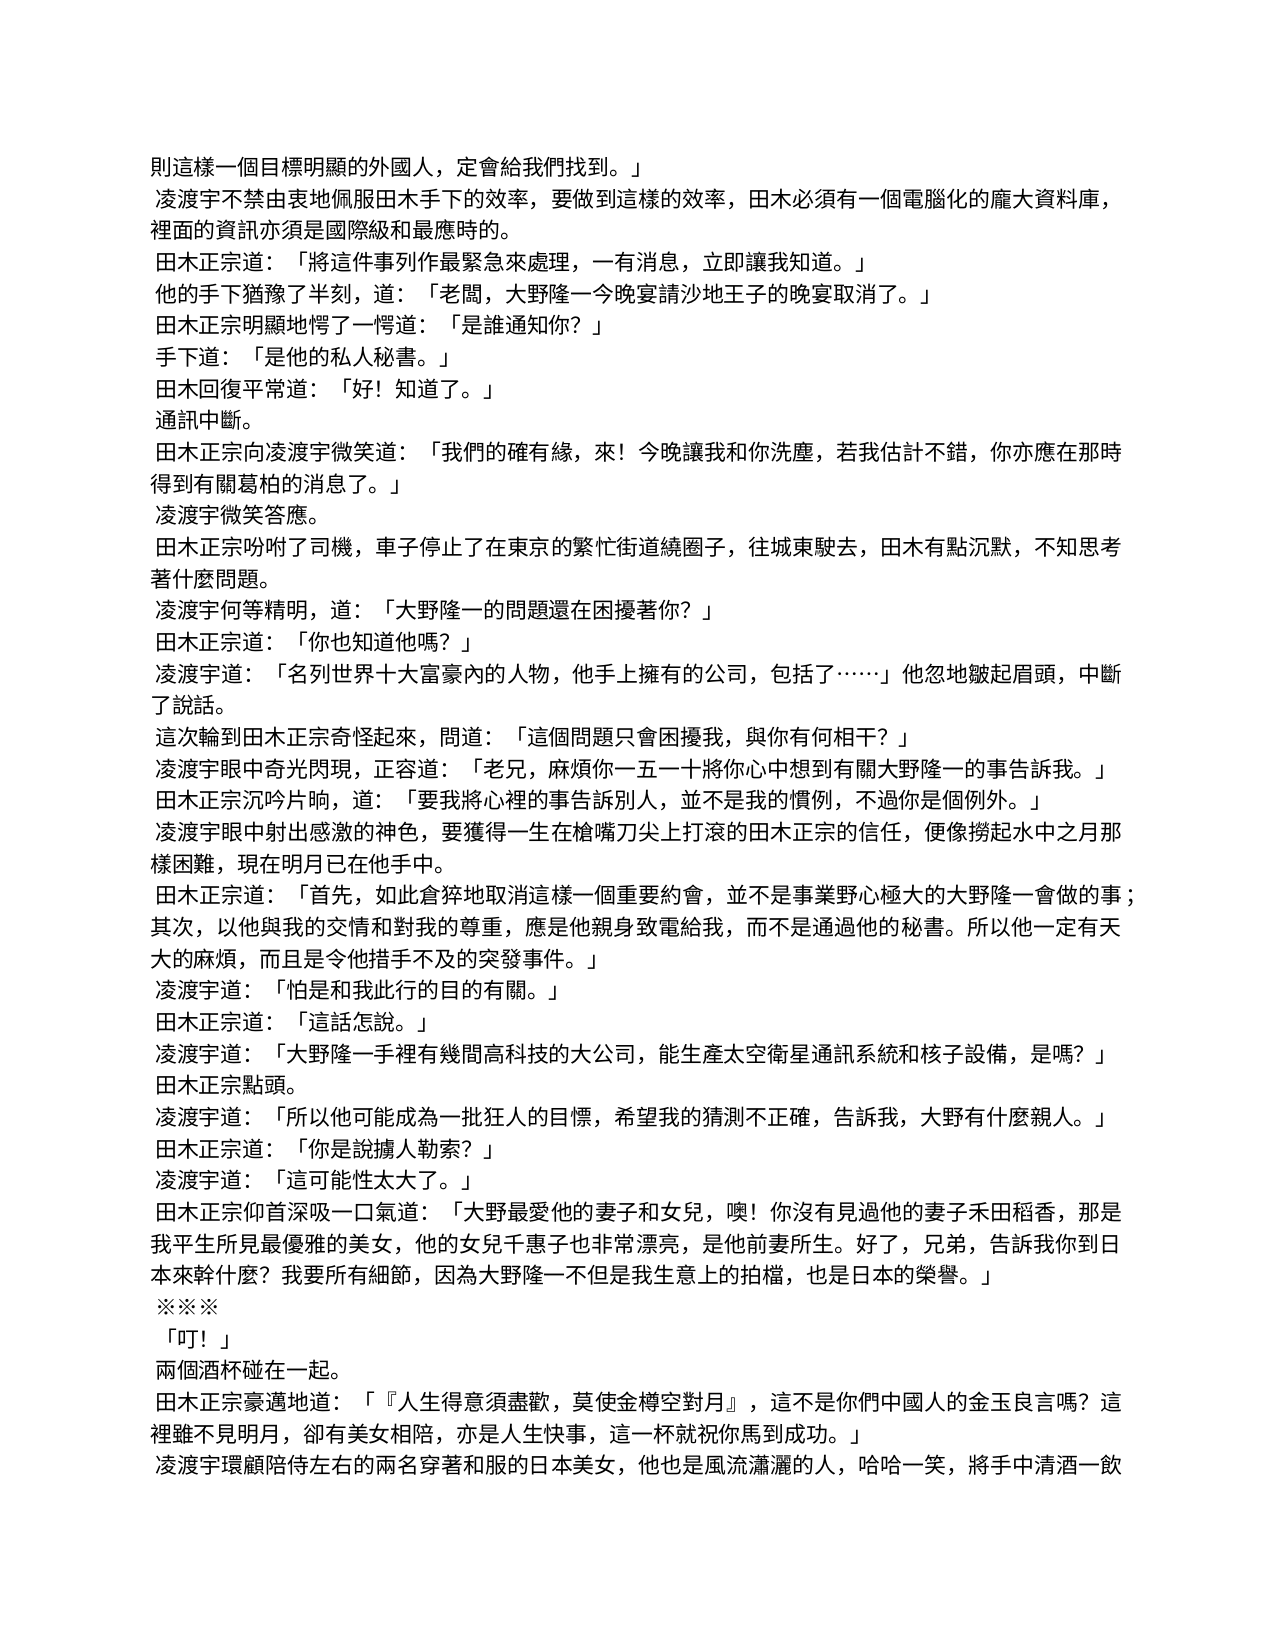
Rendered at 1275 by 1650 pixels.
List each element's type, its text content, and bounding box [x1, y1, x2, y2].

text 田木正宗明顯地愕了一愕道：「是誰通知你？」 [150, 308, 1125, 340]
text 田木正宗豪邁地道：「『人生得意須盡歡，莫使金樽空對月』，這不是你們中國人的金玉良言嗎？這裡雖不見明月，卻有美女相陪，亦是人生快事，這一杯就祝你馬到成功。」 [150, 1385, 1125, 1448]
text 田木回復平常道：「好！知道了。」 [150, 372, 1125, 403]
text 凌渡宇道：「這可能性太大了。」 [150, 1163, 1125, 1195]
text 凌渡宇道：「大野隆一手裡有幾間高科技的大公司，能生產太空衛星通訊系統和核子設備，是嗎？」 [150, 1037, 1125, 1068]
text 凌渡宇不禁由衷地佩服田木手下的效率，要做到這樣的效率，田木必須有一個電腦化的龐大資料庫，裡面的資訊亦須是國際級和最應時的。 [150, 182, 1125, 245]
text 凌渡宇道：「怕是和我此行的目的有關。」 [150, 973, 1125, 1005]
text 凌渡宇眼中射出感激的神色，要獲得一生在槍嘴刀尖上打滾的田木正宗的信任，便像撈起水中之月那樣困難，現在明月已在他手中。 [150, 815, 1125, 878]
text 通訊中斷。 [150, 403, 1125, 435]
text 他的手下猶豫了半刻，道：「老闆，大野隆一今晚宴請沙地王子的晚宴取消了。」 [150, 277, 1125, 308]
text 凌渡宇微笑答應。 [150, 498, 1125, 530]
text 田木正宗沉吟片晌，道：「要我將心裡的事告訴別人，並不是我的慣例，不過你是個例外。」 [150, 783, 1125, 815]
text 田木正宗道：「將這件事列作最緊急來處理，一有消息，立即讓我知道。」 [150, 245, 1125, 277]
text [150, 1448, 1125, 1480]
text 手下道：「是他的私人秘書。」 [150, 340, 1125, 372]
text 凌渡宇何等精明，道：「大野隆一的問題還在困擾著你？」 [150, 593, 1125, 625]
text 凌渡宇眼中奇光閃現，正容道：「老兄，麻煩你一五一十將你心中想到有關大野隆一的事告訴我。」 [150, 752, 1125, 783]
text 凌渡宇道：「名列世界十大富豪內的人物，他手上擁有的公司，包括了……」他忽地皺起眉頭，中斷了說話。 [150, 657, 1125, 720]
text 田木正宗道：「首先，如此倉猝地取消這樣一個重要約會，並不是事業野心極大的大野隆一會做的事；其次，以他與我的交情和對我的尊重，應是他親身致電給我，而不是通過他的秘書。所以他一定有天大的麻煩，而且是令他措手不及的突發事件。」 [150, 878, 1125, 973]
text 田木正宗吩咐了司機，車子停止了在東京的繁忙街道繞圈子，往城東駛去，田木有點沉默，不知思考著什麼問題。 [150, 530, 1125, 593]
text 田木正宗道：「這話怎說。」 [150, 1005, 1125, 1037]
text 田木正宗點頭。 [150, 1068, 1125, 1100]
text 田木正宗向凌渡宇微笑道：「我們的確有緣，來！今晚讓我和你洗塵，若我估計不錯，你亦應在那時得到有關葛柏的消息了。」 [150, 435, 1125, 498]
text 兩個酒杯碰在一起。 [150, 1353, 1125, 1385]
text ※※※ [150, 1290, 1125, 1322]
text 田木正宗道：「你是說擄人勒索？」 [150, 1132, 1125, 1163]
text 田木正宗道：「你也知道他嗎？」 [150, 625, 1125, 657]
text 凌渡宇道：「所以他可能成為一批狂人的目慓，希望我的猜測不正確，告訴我，大野有什麼親人。」 [150, 1100, 1125, 1132]
text 「叮！」 [150, 1322, 1125, 1353]
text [150, 150, 1125, 182]
text 這次輪到田木正宗奇怪起來，問道：「這個問題只會困擾我，與你有何相干？」 [150, 720, 1125, 752]
text 田木正宗仰首深吸一口氣道：「大野最愛他的妻子和女兒，噢！你沒有見過他的妻子禾田稻香，那是我平生所見最優雅的美女，他的女兒千惠子也非常漂亮，是他前妻所生。好了，兄弟，告訴我你到日本來幹什麼？我要所有細節，因為大野隆一不但是我生意上的拍檔，也是日本的榮譽。」 [150, 1195, 1125, 1290]
